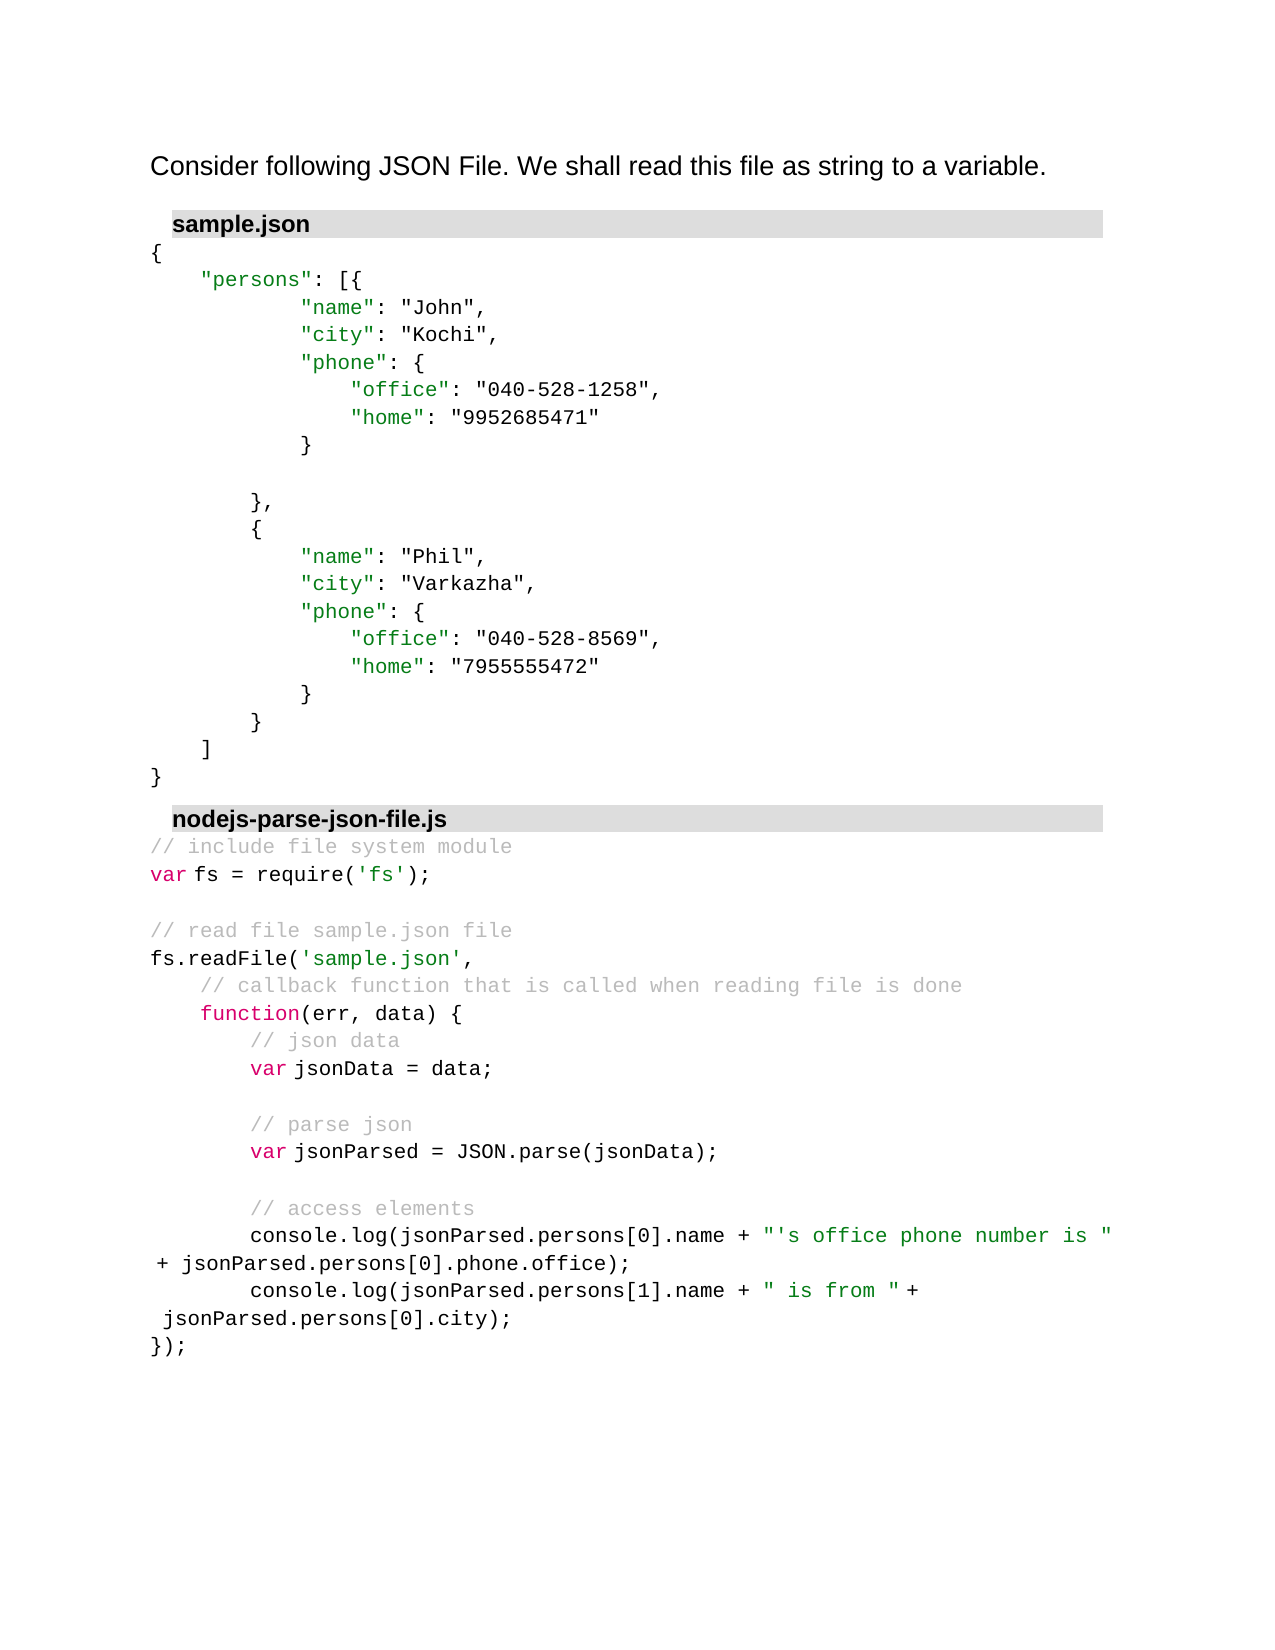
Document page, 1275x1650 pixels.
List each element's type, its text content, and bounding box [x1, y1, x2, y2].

text Consider following JSON File. We shall read this file as string to a variable. [150, 150, 1125, 181]
text nodejs-parse-json-file.js [172, 805, 1103, 832]
text sample.json [172, 210, 1103, 238]
